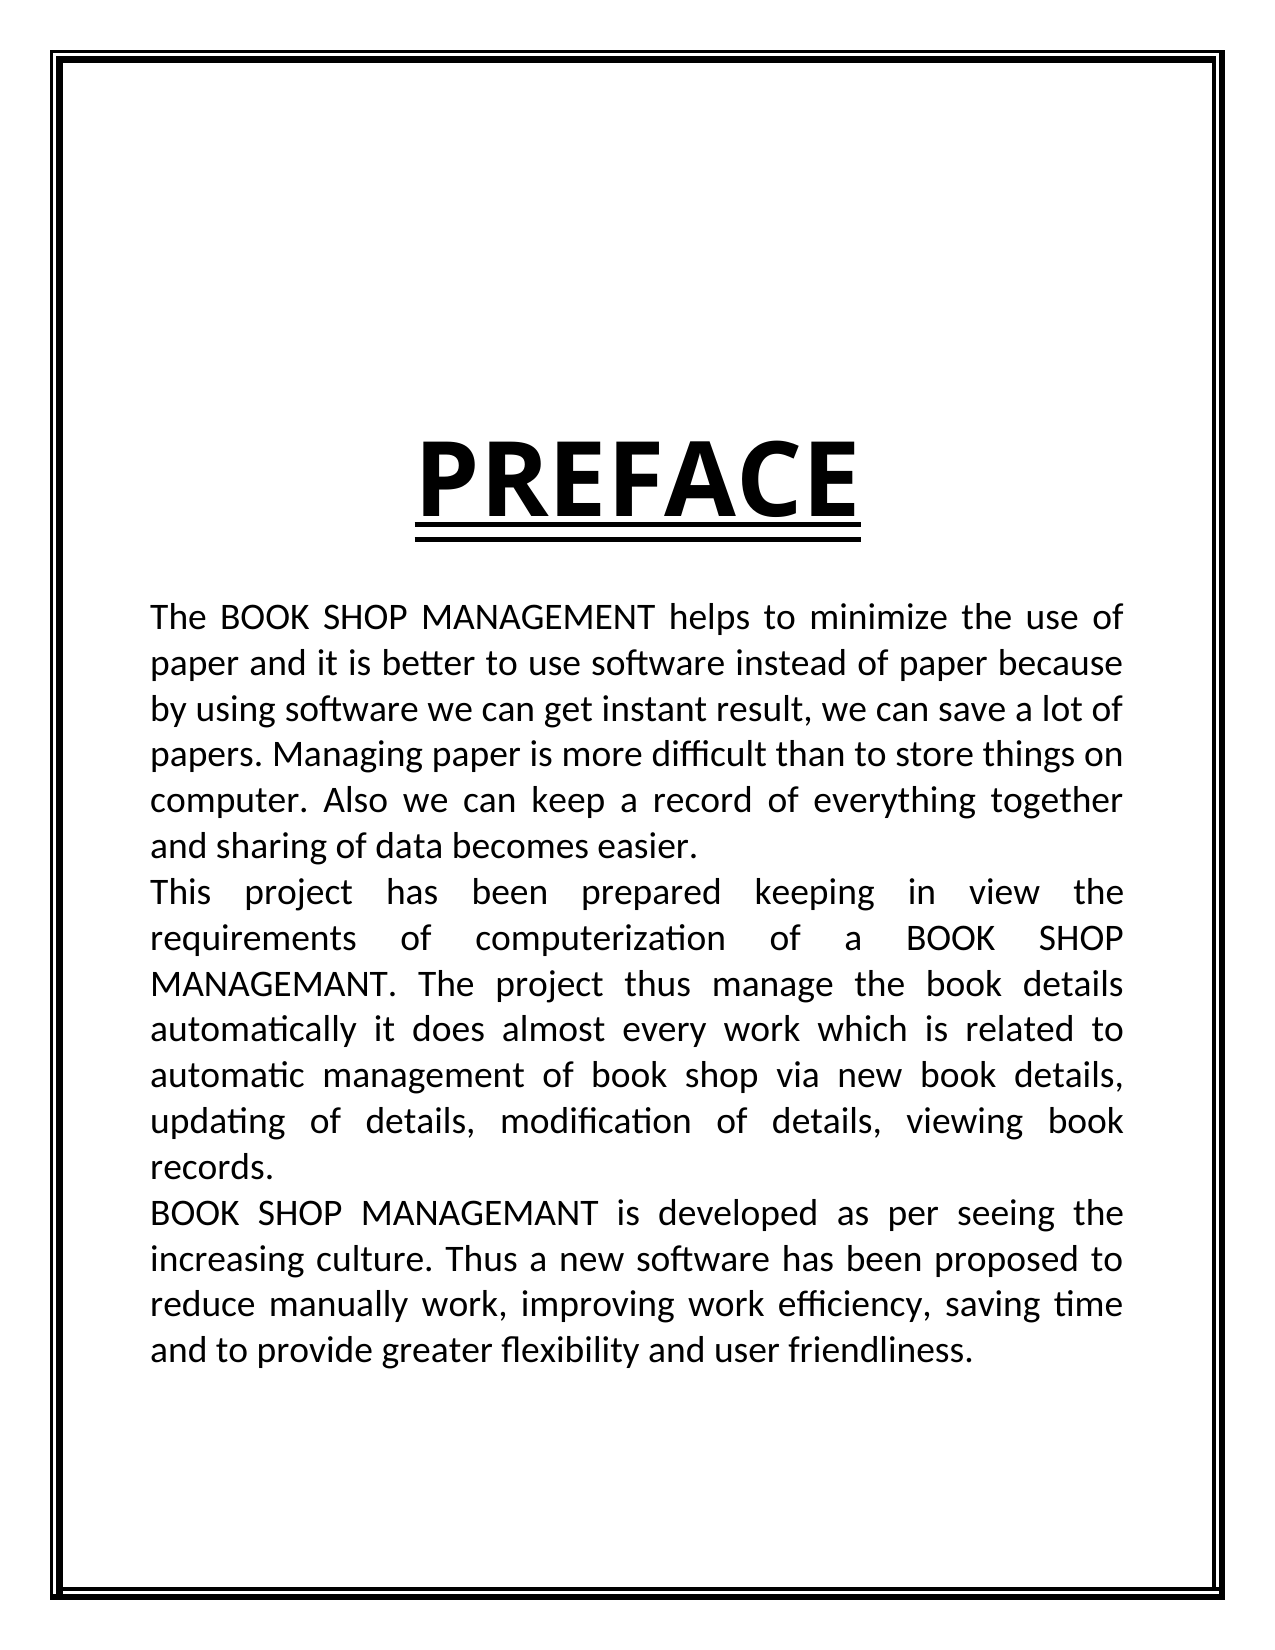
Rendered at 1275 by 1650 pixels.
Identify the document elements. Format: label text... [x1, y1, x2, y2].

text The BOOK SHOP MANAGEMENT helps to minimize the use of paper and it is better to use software instead of paper because by using software we can get instant result, we can save a lot of papers. Managing paper is more difficult than to store things on computer. Also we can keep a record of everything together and sharing of data becomes easier. [150, 593, 1125, 868]
text PREFACE [150, 405, 1125, 547]
text This project has been prepared keeping in view the requirements of computerization of a BOOK SHOP MANAGEMANT. The project thus manage the book details automatically it does almost every work which is related to automatic management of book shop via new book details, updating of details, modification of details, viewing book records. [150, 868, 1125, 1189]
text BOOK SHOP MANAGEMANT is developed as per seeing the increasing culture. Thus a new software has been proposed to reduce manually work, improving work efficiency, saving time and to provide greater flexibility and user friendliness. [150, 1189, 1125, 1372]
